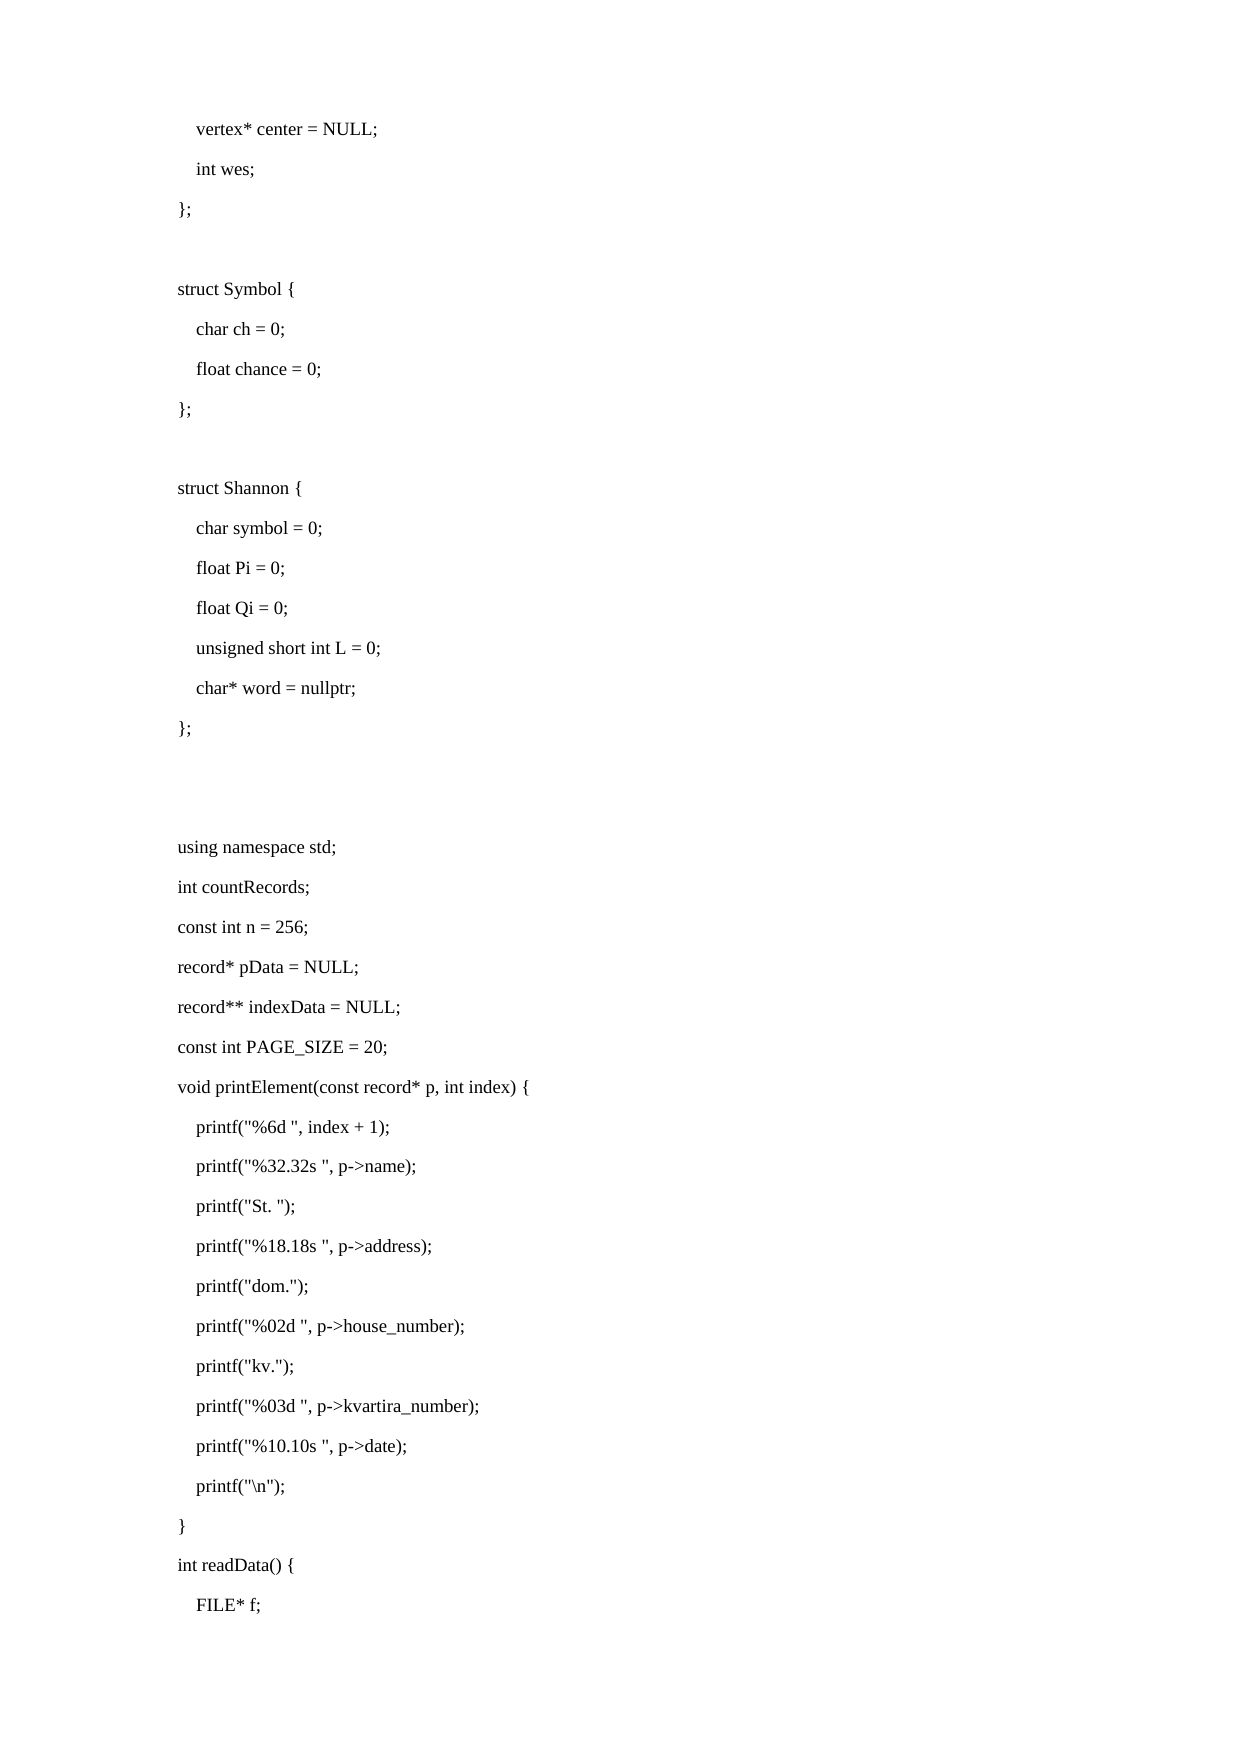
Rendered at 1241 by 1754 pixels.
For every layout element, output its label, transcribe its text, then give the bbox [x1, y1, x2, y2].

text printf("\n"); [177, 1474, 1152, 1496]
text }; [177, 198, 1152, 219]
text struct Shannon { [177, 477, 1152, 499]
text record** indexData = NULL; [177, 996, 1152, 1017]
text printf("%02d ", p->house_number); [177, 1315, 1152, 1337]
text } [177, 1514, 1152, 1536]
text int wes; [177, 158, 1152, 179]
text float chance = 0; [177, 357, 1152, 379]
text printf("%6d ", index + 1); [177, 1116, 1152, 1137]
text const int PAGE_SIZE = 20; [177, 1036, 1152, 1057]
text printf("St. "); [177, 1195, 1152, 1217]
text }; [177, 397, 1152, 419]
text char* word = nullptr; [177, 677, 1152, 698]
text printf("%03d ", p->kvartira_number); [177, 1395, 1152, 1416]
text int readData() { [177, 1554, 1152, 1576]
text struct Symbol { [177, 278, 1152, 299]
text float Qi = 0; [177, 597, 1152, 618]
text void printElement(const record* p, int index) { [177, 1076, 1152, 1097]
text record* pData = NULL; [177, 956, 1152, 977]
text vertex* center = NULL; [177, 118, 1152, 140]
text char symbol = 0; [177, 517, 1152, 539]
text printf("dom."); [177, 1275, 1152, 1297]
text int countRecords; [177, 876, 1152, 898]
text FILE* f; [177, 1594, 1152, 1616]
text printf("%18.18s ", p->address); [177, 1235, 1152, 1257]
text const int n = 256; [177, 916, 1152, 938]
text float Pi = 0; [177, 557, 1152, 578]
text unsigned short int L = 0; [177, 637, 1152, 658]
text }; [177, 717, 1152, 738]
text printf("%32.32s ", p->name); [177, 1155, 1152, 1177]
text printf("kv."); [177, 1355, 1152, 1376]
text char ch = 0; [177, 318, 1152, 339]
text printf("%10.10s ", p->date); [177, 1435, 1152, 1456]
text using namespace std; [177, 836, 1152, 858]
